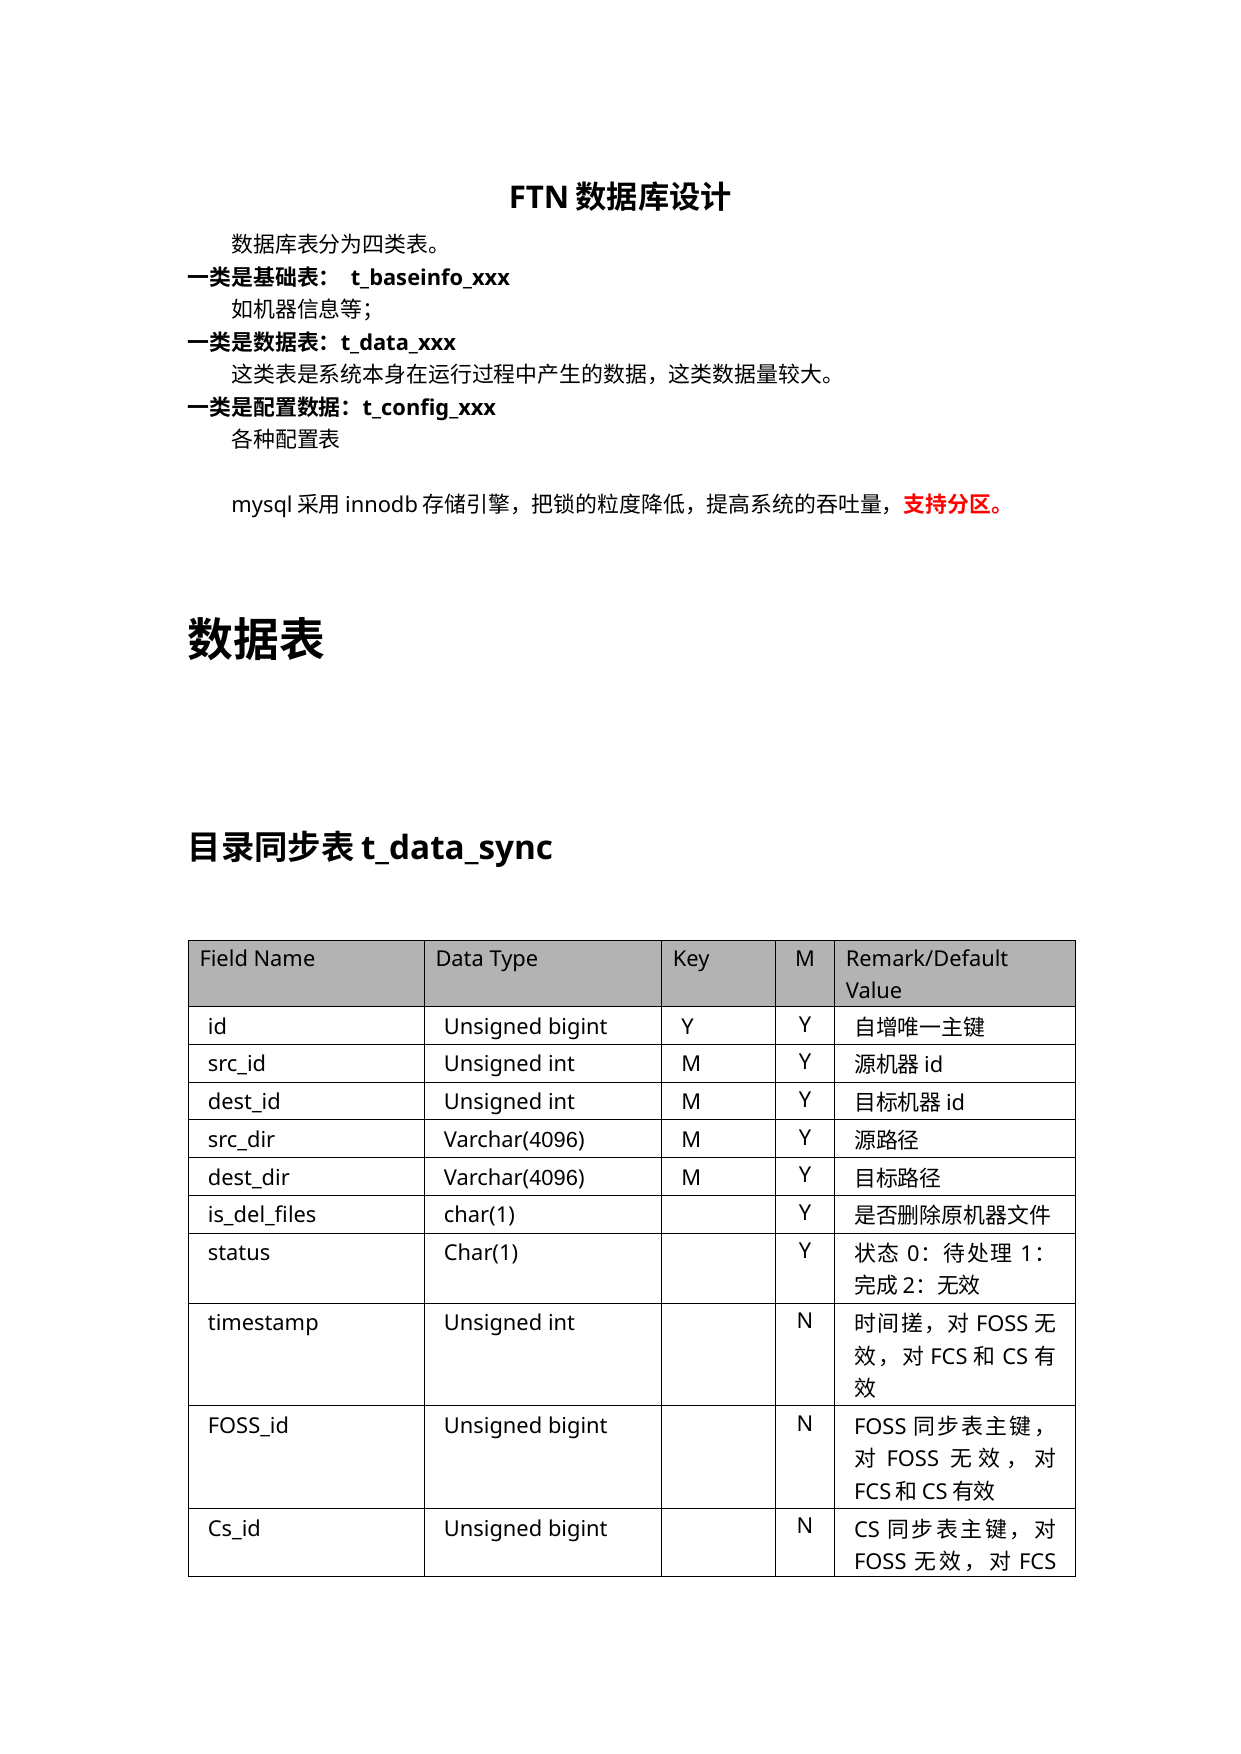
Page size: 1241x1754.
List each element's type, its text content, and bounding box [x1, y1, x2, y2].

table_cell dest_id [189, 1083, 424, 1119]
table_cell N [776, 1406, 834, 1508]
table_cell Varchar(4096) [425, 1120, 661, 1157]
table_cell id [189, 1007, 424, 1044]
table_cell 时间搓，对FOSS无效，对FCS和CS有效 [835, 1304, 1075, 1405]
table_cell char(1) [425, 1196, 661, 1232]
table_cell 状态 0：待处理 1：完成 2：无效 [835, 1234, 1075, 1303]
text 数据库表分为四类表。 [187, 227, 1053, 259]
table_cell Y [776, 1196, 834, 1232]
table_cell 目标路径 [835, 1158, 1075, 1195]
table_cell [662, 1509, 775, 1576]
table_cell Unsigned int [425, 1304, 661, 1405]
table_cell 是否删除原机器文件 [835, 1196, 1075, 1232]
table_cell is_del_files [189, 1196, 424, 1232]
table_header M [776, 941, 834, 1006]
table_cell [662, 1234, 775, 1303]
table_cell Y [662, 1007, 775, 1044]
table_cell Unsigned bigint [425, 1509, 661, 1576]
table_cell [662, 1406, 775, 1508]
table_cell timestamp [189, 1304, 424, 1405]
table_cell N [776, 1304, 834, 1405]
table_cell Unsigned int [425, 1045, 661, 1082]
table_cell FOSS同步表主键，对FOSS无效，对FCS和CS有效 [835, 1406, 1075, 1508]
table_cell Char(1) [425, 1234, 661, 1303]
text 如机器信息等； [187, 292, 1053, 324]
text 一类是基础表： t_baseinfo_xxx [187, 259, 1053, 292]
table_cell M [662, 1045, 775, 1082]
subtitle 目录同步表t_data_sync [187, 813, 1053, 878]
table_cell 源路径 [835, 1120, 1075, 1157]
table_cell N [776, 1509, 834, 1576]
table_cell Varchar(4096) [425, 1158, 661, 1195]
table_cell M [662, 1120, 775, 1157]
table_cell M [662, 1083, 775, 1119]
text mysql采用innodb存储引擎，把锁的粒度降低，提高系统的吞吐量，支持分区。 [187, 487, 1053, 519]
table_cell 源机器id [835, 1045, 1075, 1082]
table_cell [662, 1196, 775, 1232]
table_cell Unsigned bigint [425, 1007, 661, 1044]
table_header Field Name [189, 941, 424, 1006]
text 一类是数据表：t_data_xxx [187, 324, 1053, 357]
table_cell Y [776, 1083, 834, 1119]
table_cell Y [776, 1045, 834, 1082]
table_cell M [662, 1158, 775, 1195]
table_header Key [662, 941, 775, 1006]
table_cell Y [776, 1120, 834, 1157]
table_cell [835, 1509, 1075, 1576]
table_cell 自增唯一主键 [835, 1007, 1075, 1044]
table_cell Y [776, 1007, 834, 1044]
subtitle 数据表 [187, 587, 1053, 685]
table_cell Y [776, 1158, 834, 1195]
table_cell src_id [189, 1045, 424, 1082]
table_cell [662, 1304, 775, 1405]
table_cell FOSS_id [189, 1406, 424, 1508]
table_header Data Type [425, 941, 661, 1006]
table_cell Unsigned int [425, 1083, 661, 1119]
text 一类是配置数据：t_config_xxx [187, 389, 1053, 422]
text 这类表是系统本身在运行过程中产生的数据，这类数据量较大。 [187, 357, 1053, 389]
text 各种配置表 [187, 422, 1053, 454]
table_cell src_dir [189, 1120, 424, 1157]
table_cell status [189, 1234, 424, 1303]
table_cell Unsigned bigint [425, 1406, 661, 1508]
table_cell Cs_id [189, 1509, 424, 1576]
table_header Remark/Default Value [835, 941, 1075, 1006]
text FTN数据库设计 [187, 162, 1053, 227]
table_cell 目标机器id [835, 1083, 1075, 1119]
table_cell dest_dir [189, 1158, 424, 1195]
table_cell Y [776, 1234, 834, 1303]
